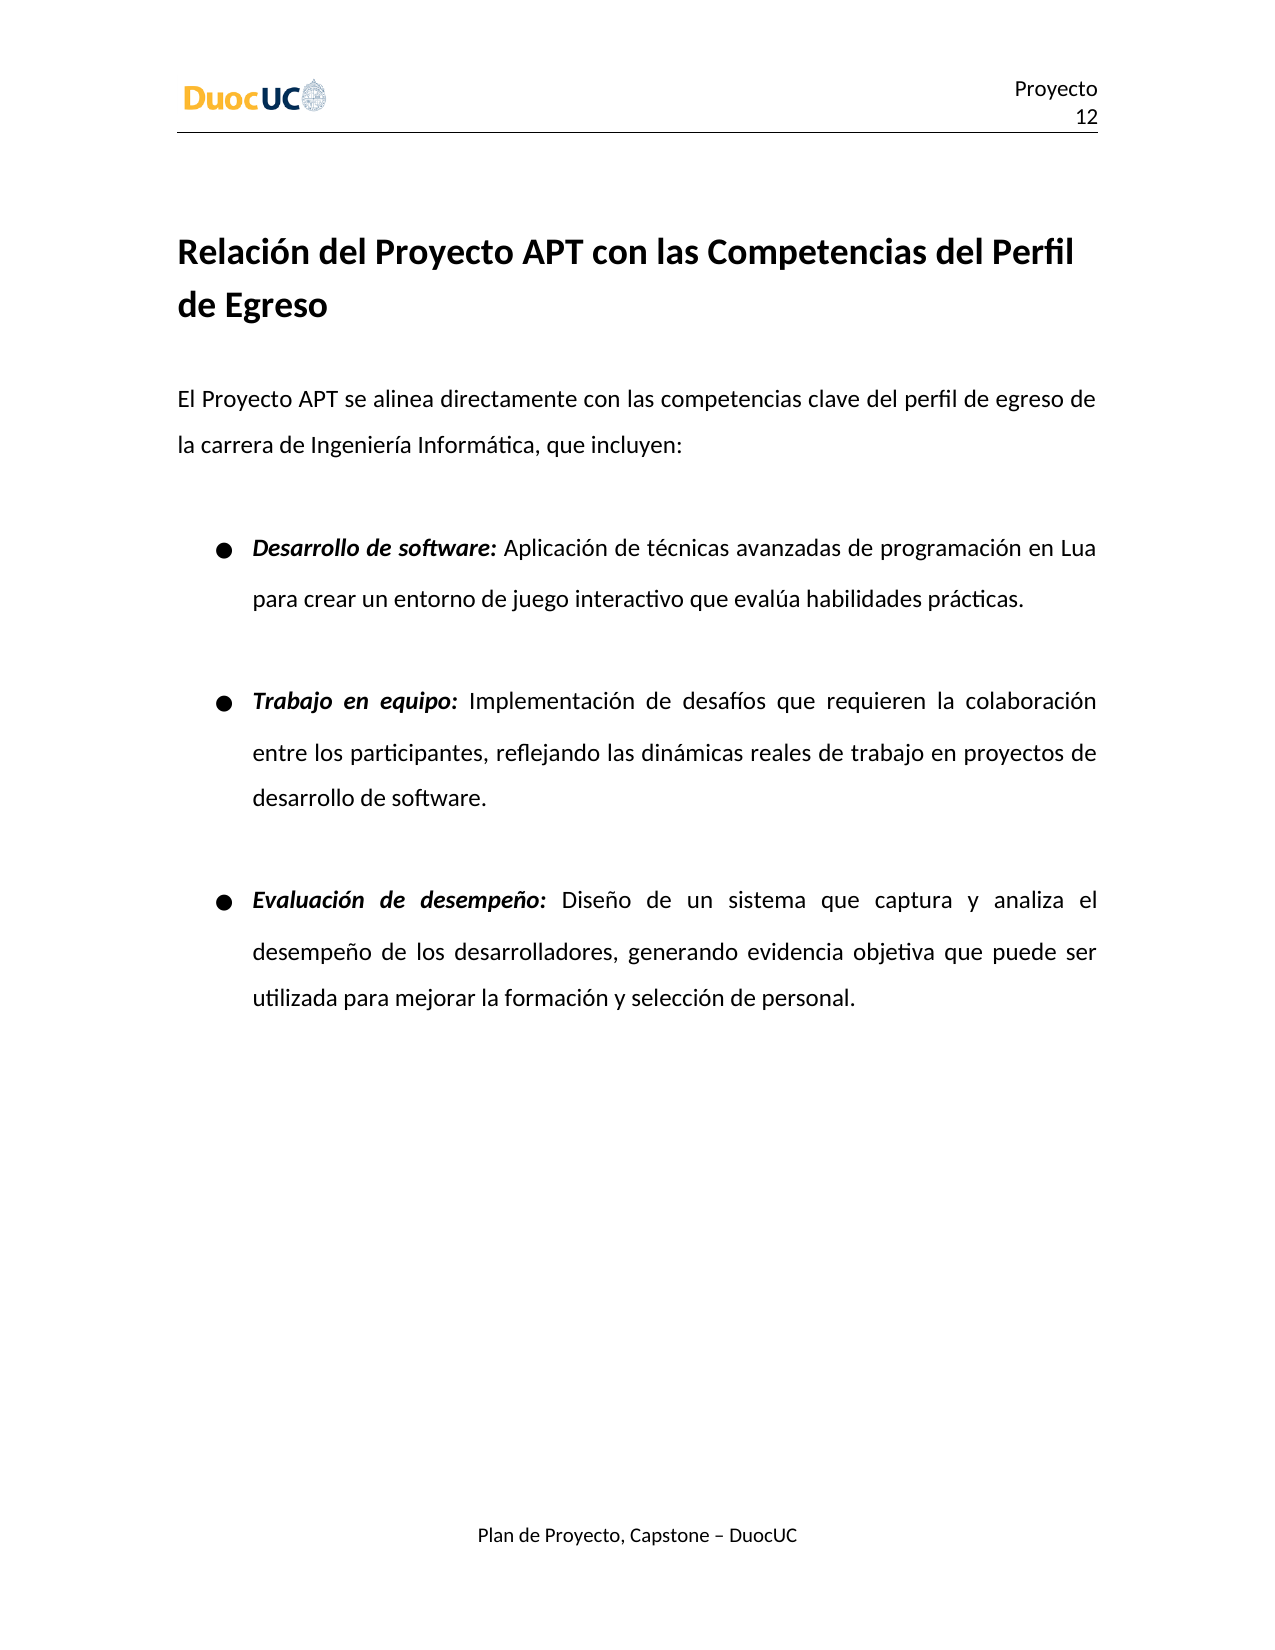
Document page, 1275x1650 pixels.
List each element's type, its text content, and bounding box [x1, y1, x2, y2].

subtitle Relación del Proyecto APT con las Competencias del Perfil de Egreso [177, 228, 1098, 327]
list Evaluación de desempeño: Diseño de un sistema que captura y analiza el desempeño de los desarrolladores, generando evidencia objetiva que puede ser utilizada para mejorar la formación y selección de personal. [215, 878, 1098, 1012]
list Trabajo en equipo: Implementación de desafíos que requieren la colaboración entre los participantes, reflejando las dinámicas reales de trabajo en proyectos de desarrollo de software. [215, 679, 1098, 813]
picture [177, 75, 331, 114]
text El Proyecto APT se alinea directamente con las competencias clave del perfil de egreso de la carrera de Ingeniería Informática, que incluyen: [177, 384, 1098, 460]
list Desarrollo de software: Aplicación de técnicas avanzadas de programación en Lua para crear un entorno de juego interactivo que evalúa habilidades prácticas. [215, 525, 1098, 613]
